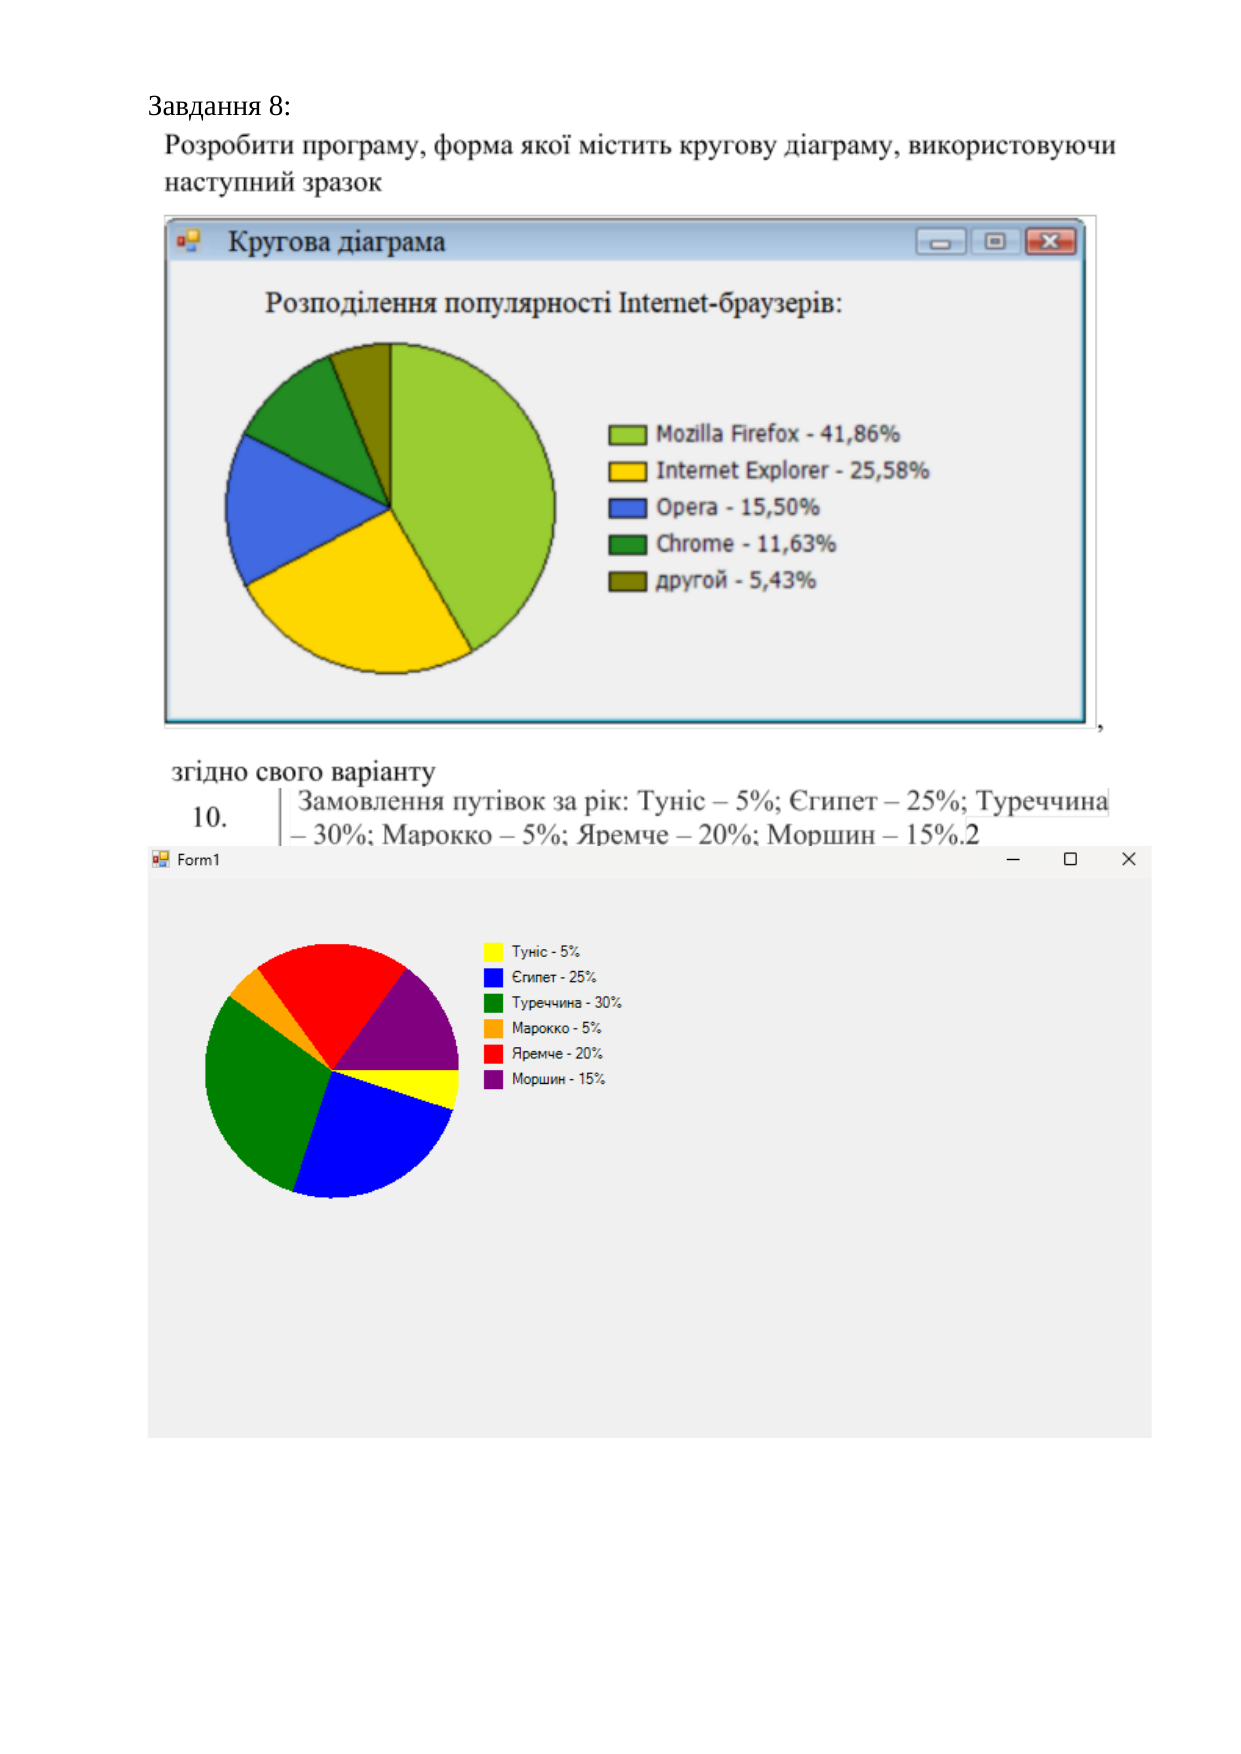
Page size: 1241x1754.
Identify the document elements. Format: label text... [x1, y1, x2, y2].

picture [147, 122, 1152, 1438]
text Завдання 8: [148, 88, 1152, 846]
